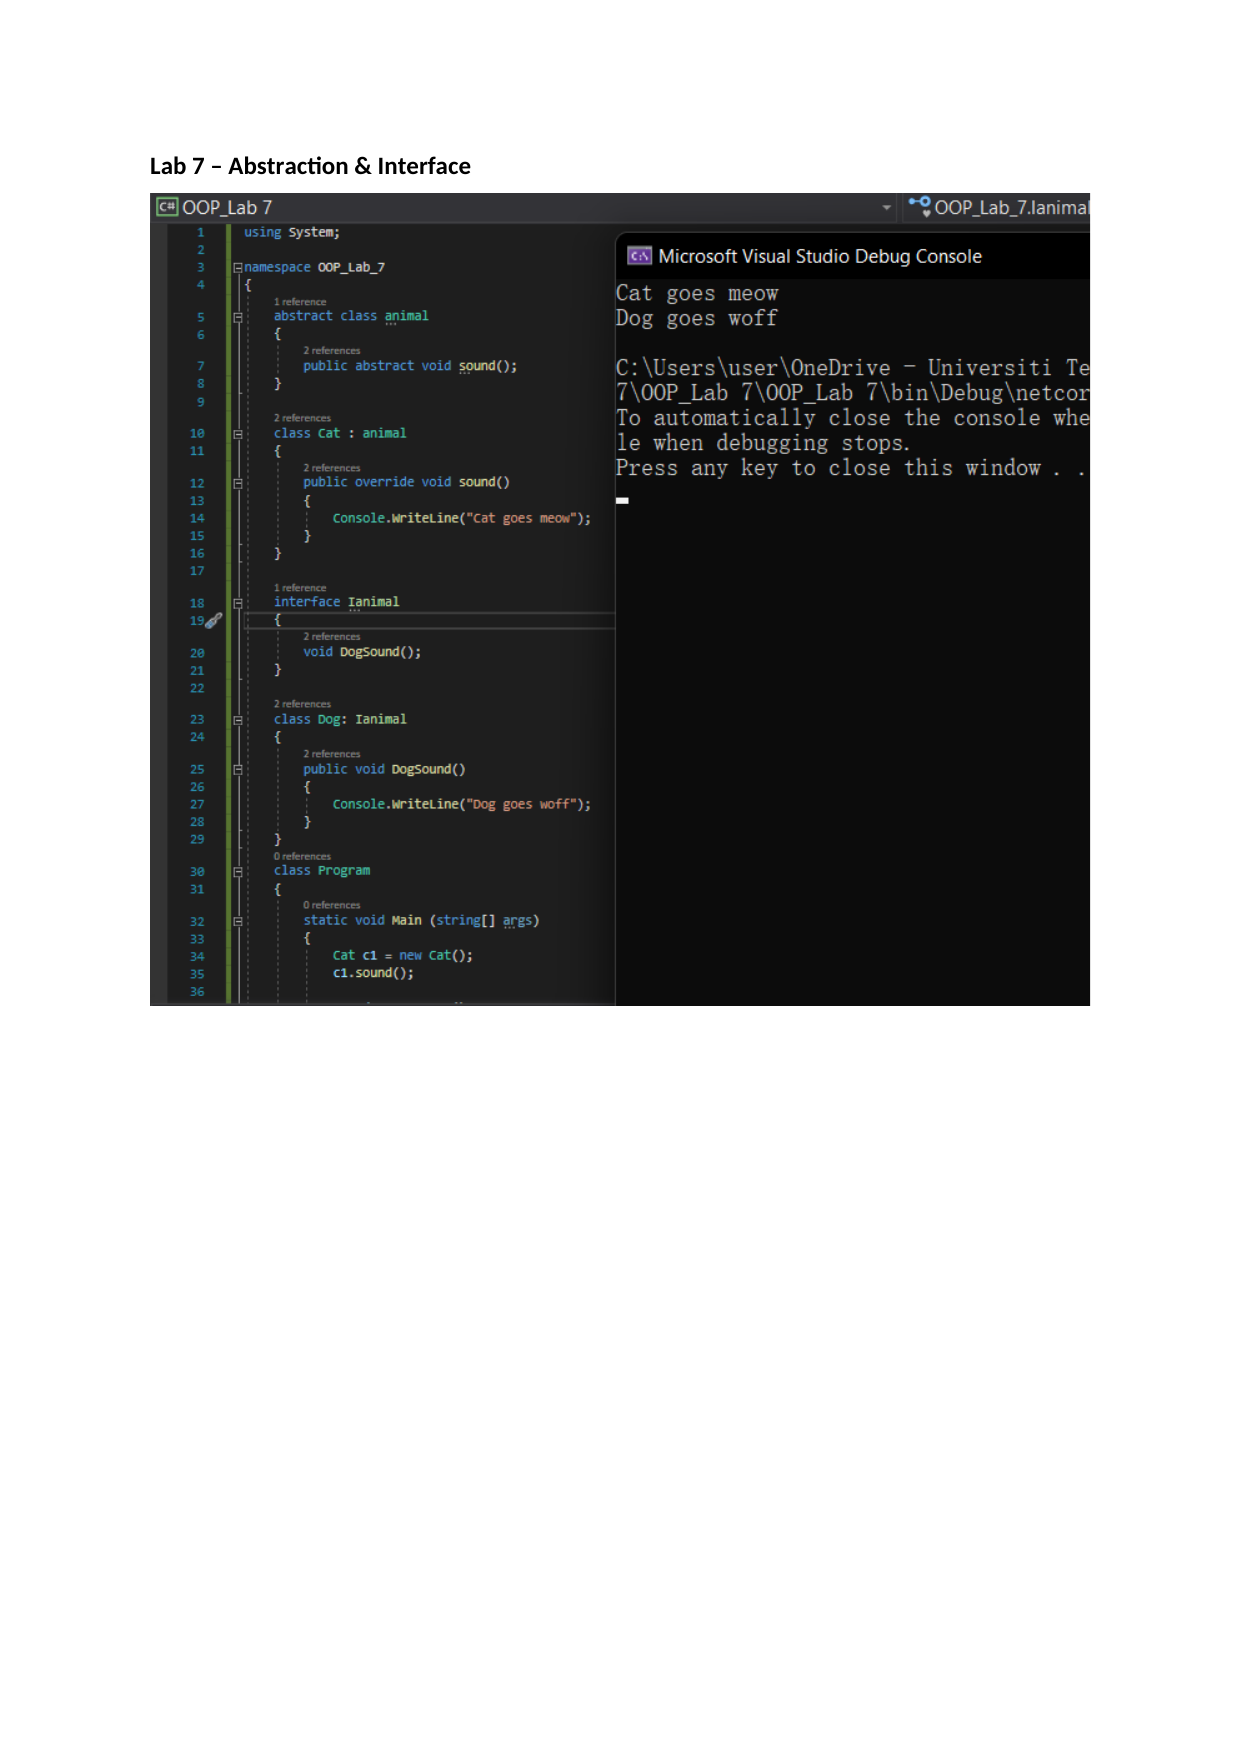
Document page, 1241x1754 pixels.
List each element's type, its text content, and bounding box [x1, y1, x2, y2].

text Lab 7 – Abstraction & Interface [150, 150, 1090, 181]
picture [150, 193, 1091, 1006]
